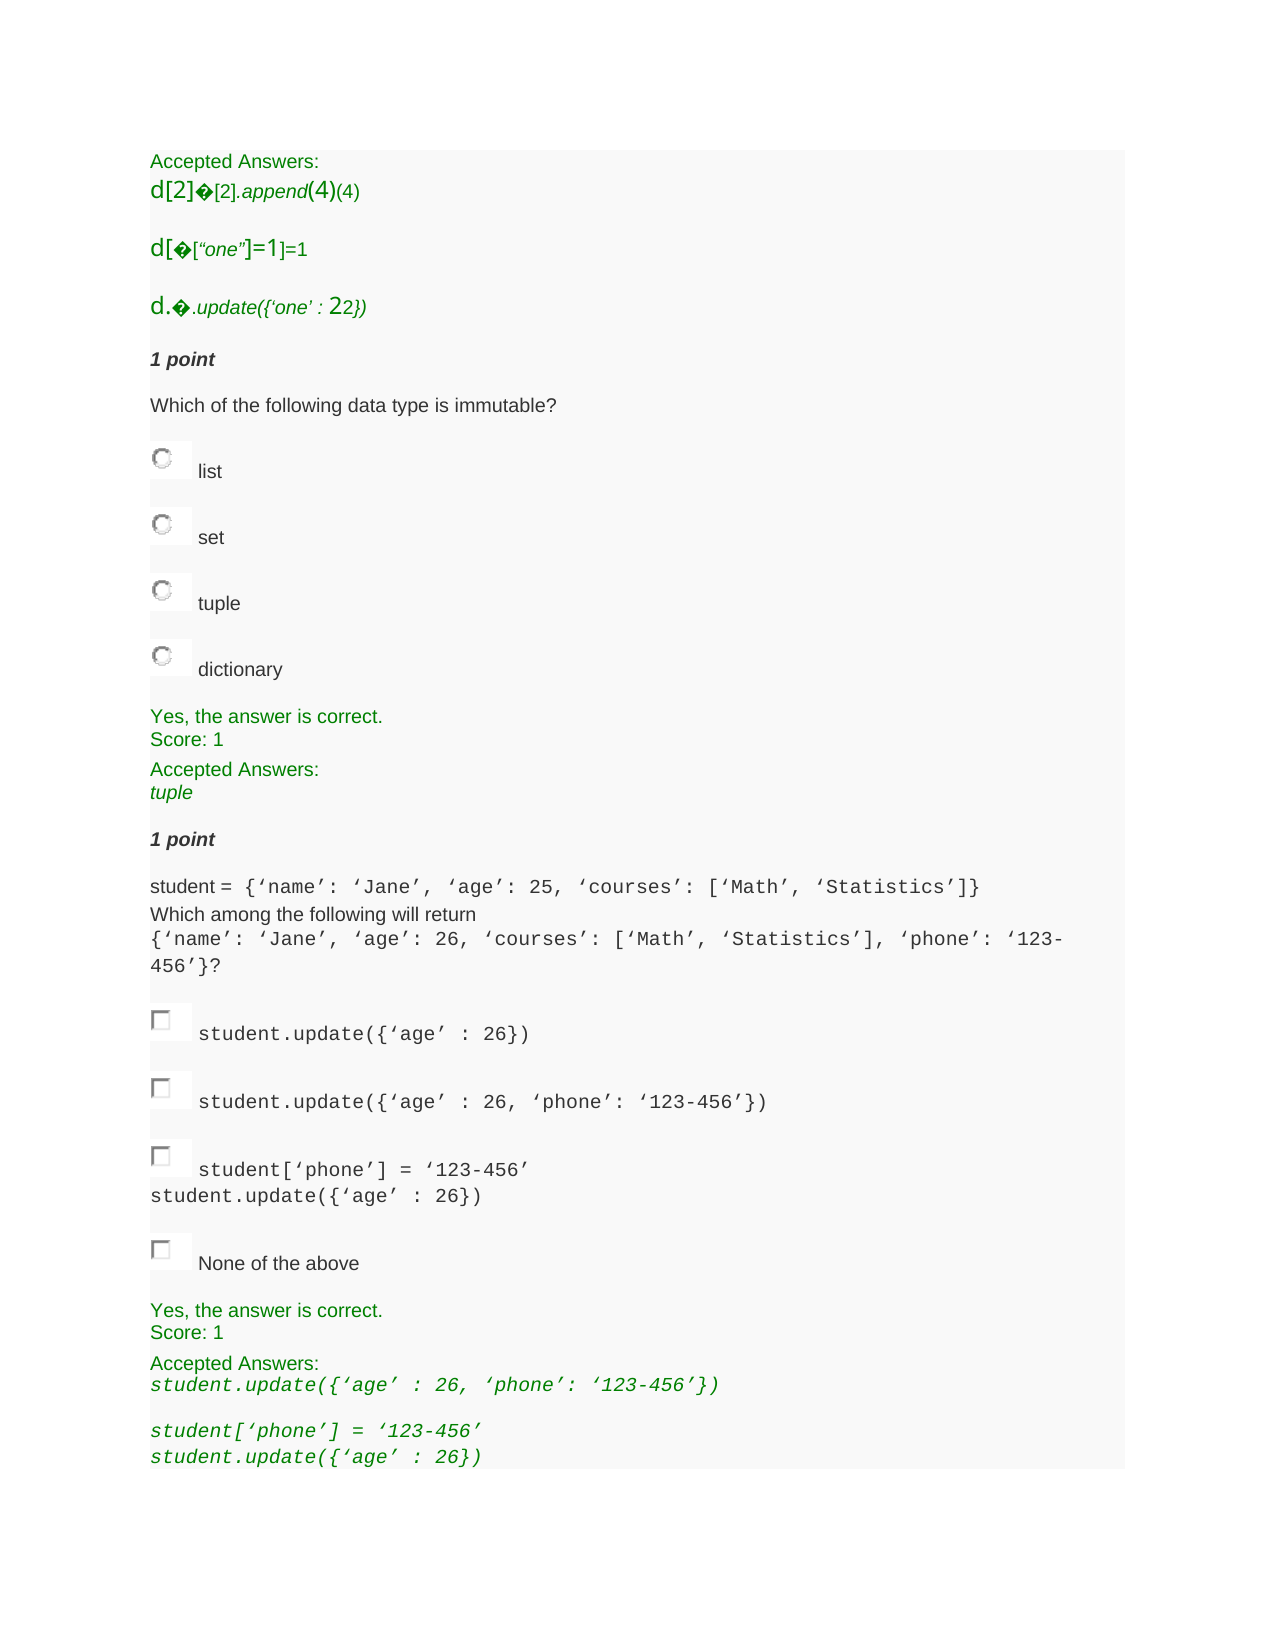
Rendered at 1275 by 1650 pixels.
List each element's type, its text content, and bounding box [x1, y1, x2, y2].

text student[‘phone’] = ‘123-456’ student.update({‘age’ : 26}) [150, 1421, 1125, 1469]
text d[2]�[2].append(4)(4) [150, 173, 1125, 205]
text student.update({‘age’ : 26}) [150, 1003, 1125, 1047]
text Which of the following data type is immutable? [150, 394, 1125, 417]
text d[�[“one”]=1]=1 [150, 231, 1125, 263]
text list [150, 441, 1125, 483]
subtitle Yes, the answer is correct. Score: 1 [150, 705, 1125, 750]
subtitle Accepted Answers: [150, 758, 1125, 781]
text set [150, 507, 1125, 549]
subtitle Accepted Answers: [150, 150, 1125, 173]
text 1 point [150, 828, 1125, 850]
text None of the above [150, 1233, 1125, 1274]
text dictionary [150, 639, 1125, 681]
text tuple [150, 573, 1125, 615]
subtitle Accepted Answers: [150, 1352, 1125, 1374]
text tuple [150, 781, 1125, 803]
text student.update({‘age’ : 26, ‘phone’: ‘123-456’}) [150, 1071, 1125, 1115]
text 1 point [150, 347, 1125, 370]
text student[‘phone’] = ‘123-456’ student.update({‘age’ : 26}) [150, 1139, 1125, 1208]
text student = {‘name’: ‘Jane’, ‘age’: 25, ‘courses’: [‘Math’, ‘Statistics’]} Which among the following will return {‘name’: ‘Jane’, ‘age’: 26, ‘courses’: [‘Math’, ‘Statistics’], ‘phone’: ‘123-456’}? [150, 874, 1125, 979]
text student.update({‘age’ : 26, ‘phone’: ‘123-456’}) [150, 1374, 1125, 1397]
subtitle Yes, the answer is correct. Score: 1 [150, 1298, 1125, 1344]
text d.�.update({‘one’ : 22}) [150, 289, 1125, 322]
